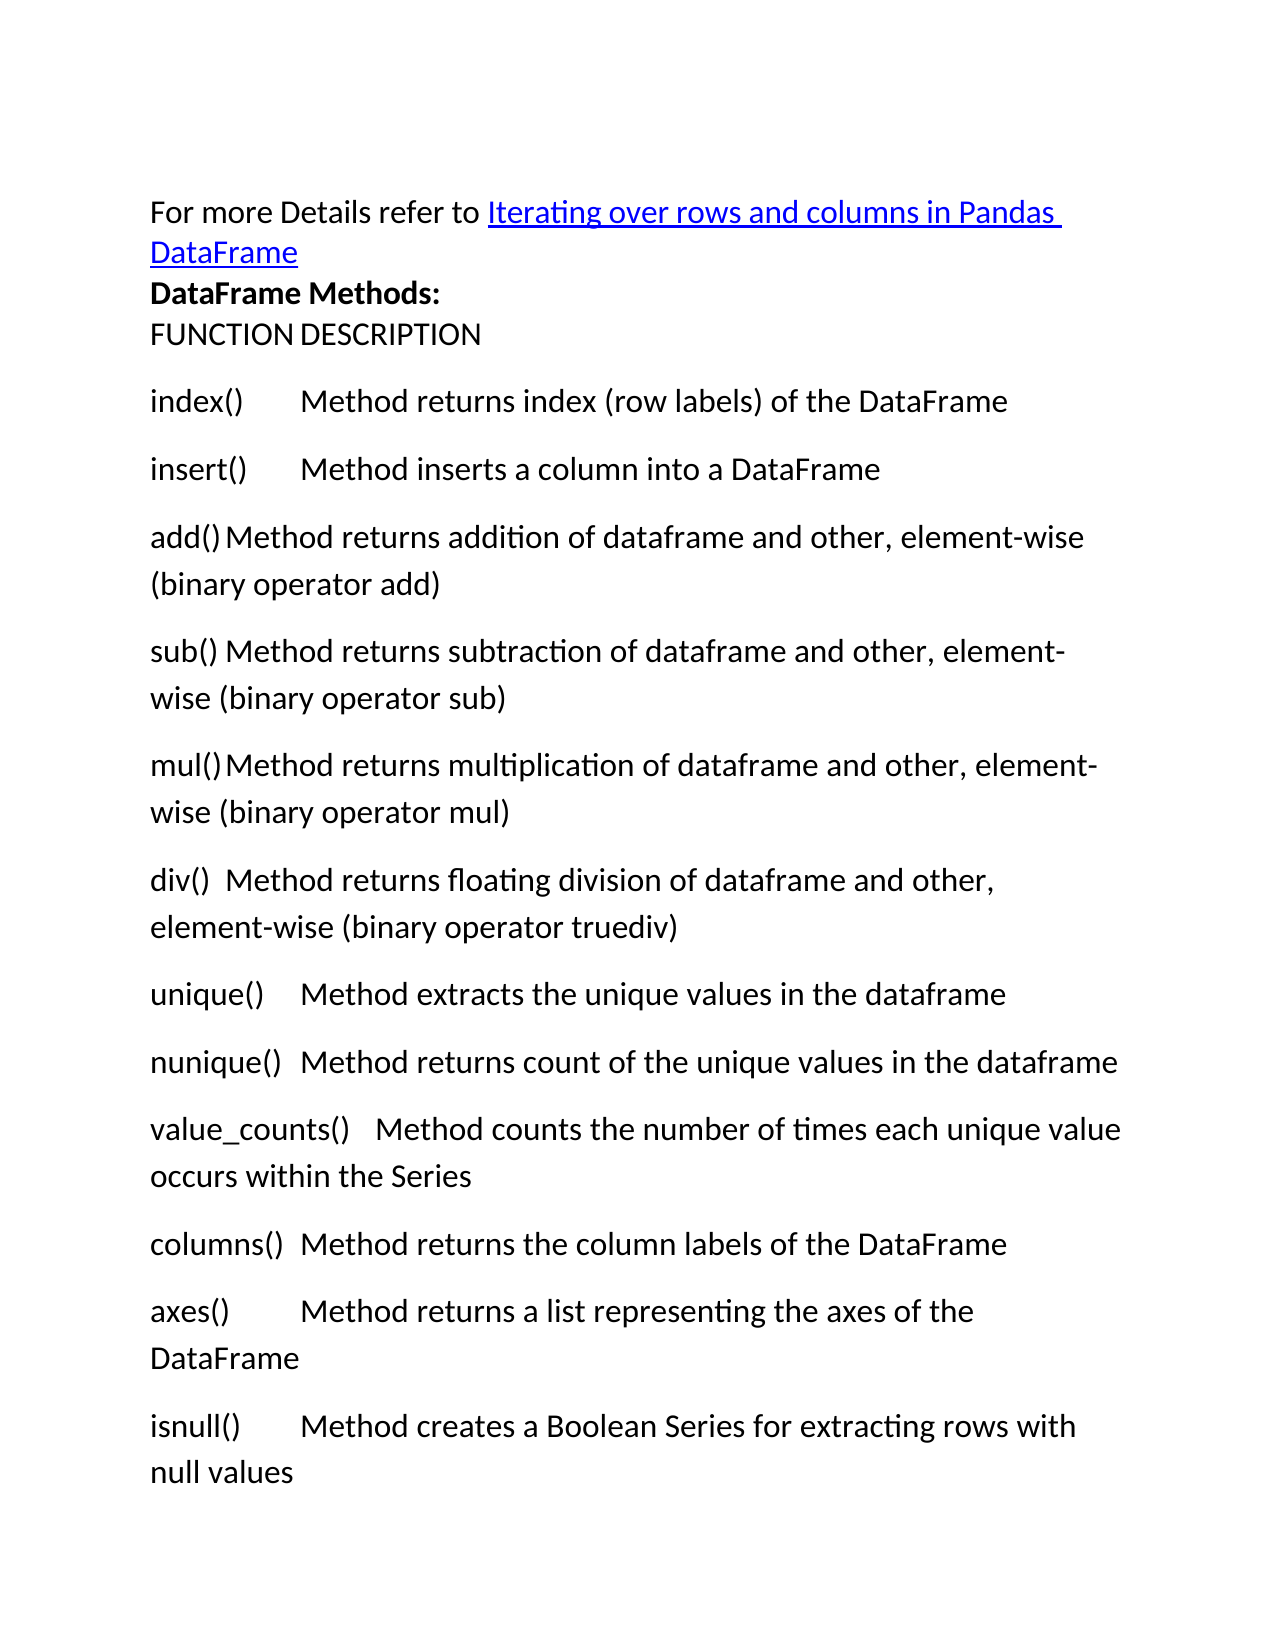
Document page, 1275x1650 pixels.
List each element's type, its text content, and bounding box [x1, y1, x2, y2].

text value_counts() Method counts the number of times each unique value occurs within the Series [150, 1108, 1125, 1196]
text index() Method returns index (row labels) of the DataFrame [150, 381, 1125, 421]
text mul() Method returns multiplication of dataframe and other, element-wise (binary operator mul) [150, 744, 1125, 832]
text FUNCTION DESCRIPTION [150, 313, 1125, 354]
text columns() Method returns the column labels of the DataFrame [150, 1223, 1125, 1263]
text axes() Method returns a list representing the axes of the DataFrame [150, 1290, 1125, 1378]
text sub() Method returns subtraction of dataframe and other, element-wise (binary operator sub) [150, 630, 1125, 718]
text add() Method returns addition of dataframe and other, element-wise (binary operator add) [150, 516, 1125, 603]
text DataFrame Methods: [150, 272, 1125, 313]
text isnull() Method creates a Boolean Series for extracting rows with null values [150, 1405, 1125, 1492]
text nunique() Method returns count of the unique values in the dataframe [150, 1041, 1125, 1082]
text div() Method returns floating division of dataframe and other, element-wise (binary operator truediv) [150, 859, 1125, 946]
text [150, 150, 1125, 272]
text unique() Method extracts the unique values in the dataframe [150, 973, 1125, 1014]
text insert() Method inserts a column into a DataFrame [150, 448, 1125, 489]
